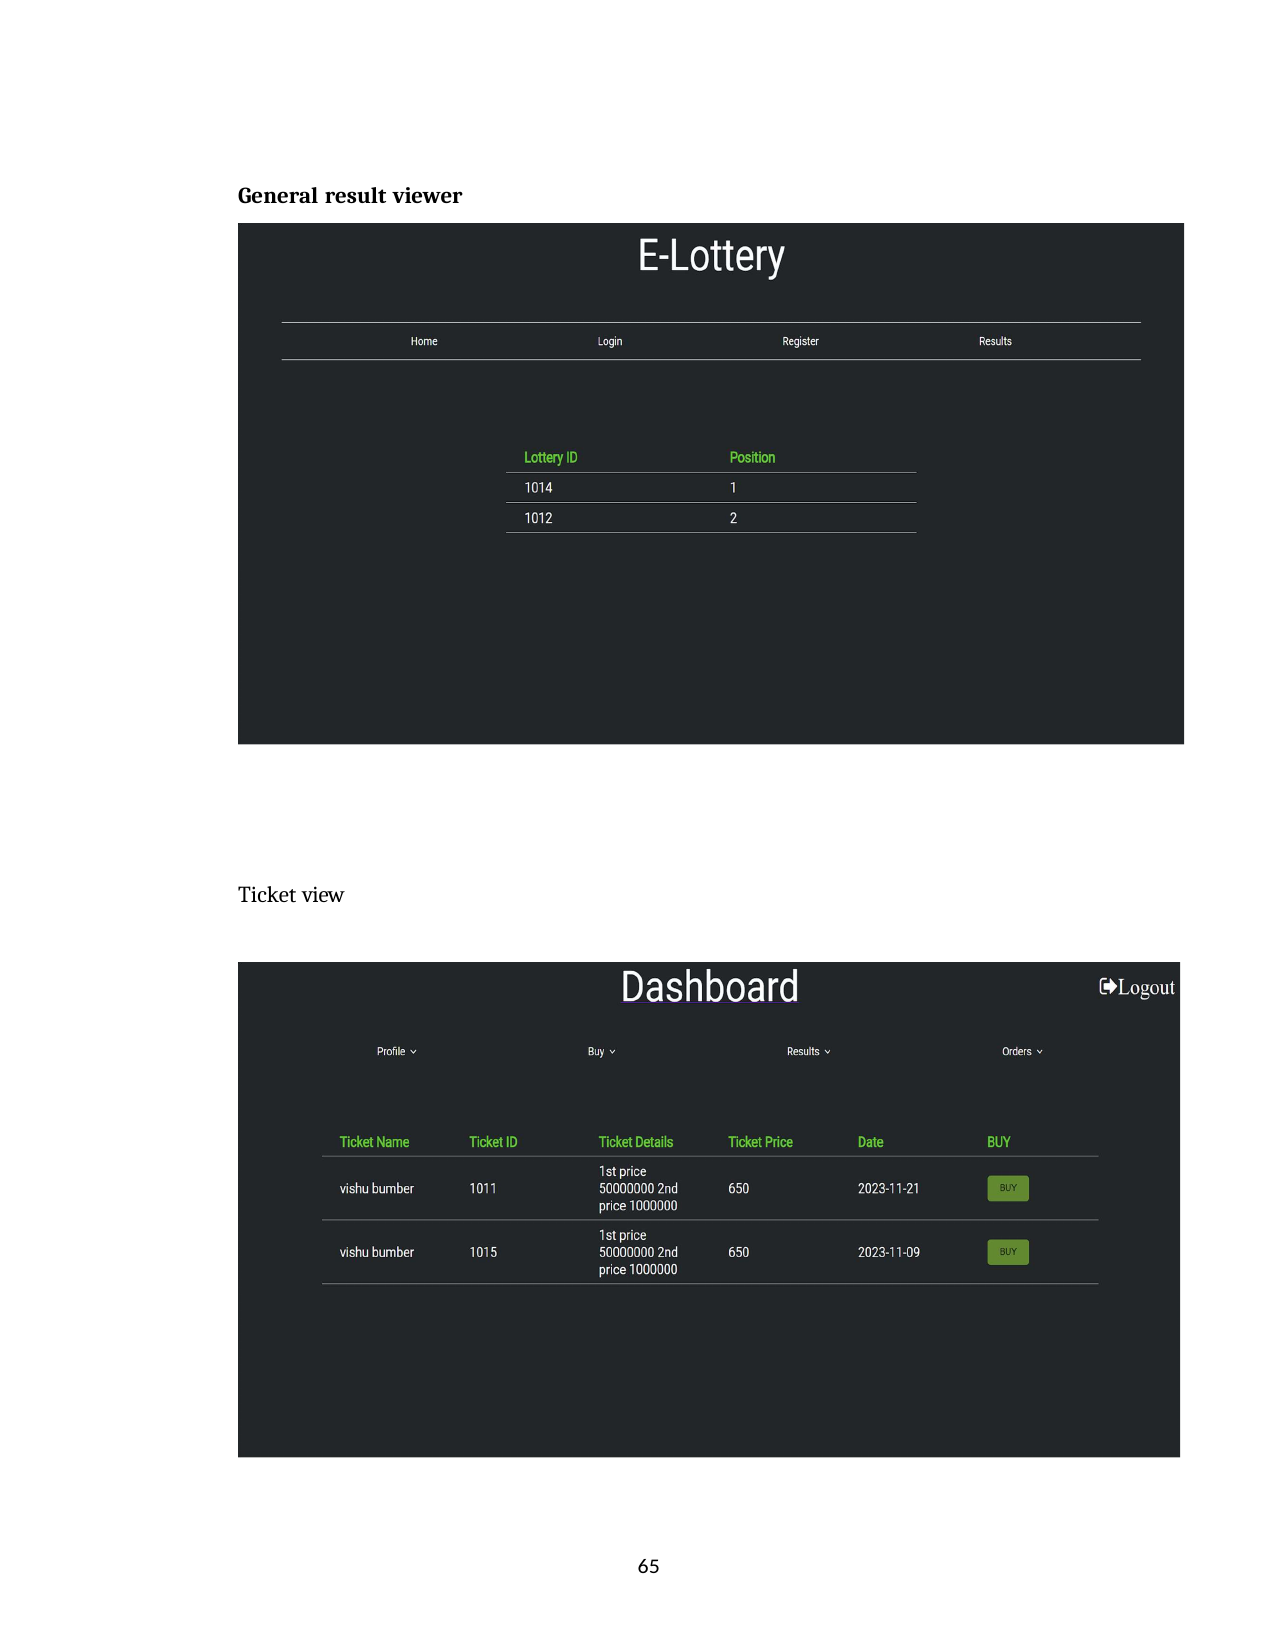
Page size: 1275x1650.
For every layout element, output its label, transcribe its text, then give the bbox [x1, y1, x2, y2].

text Ticket view [238, 882, 1210, 908]
subtitle General result viewer [238, 183, 1210, 209]
picture [237, 223, 1185, 745]
picture [237, 962, 1181, 1458]
